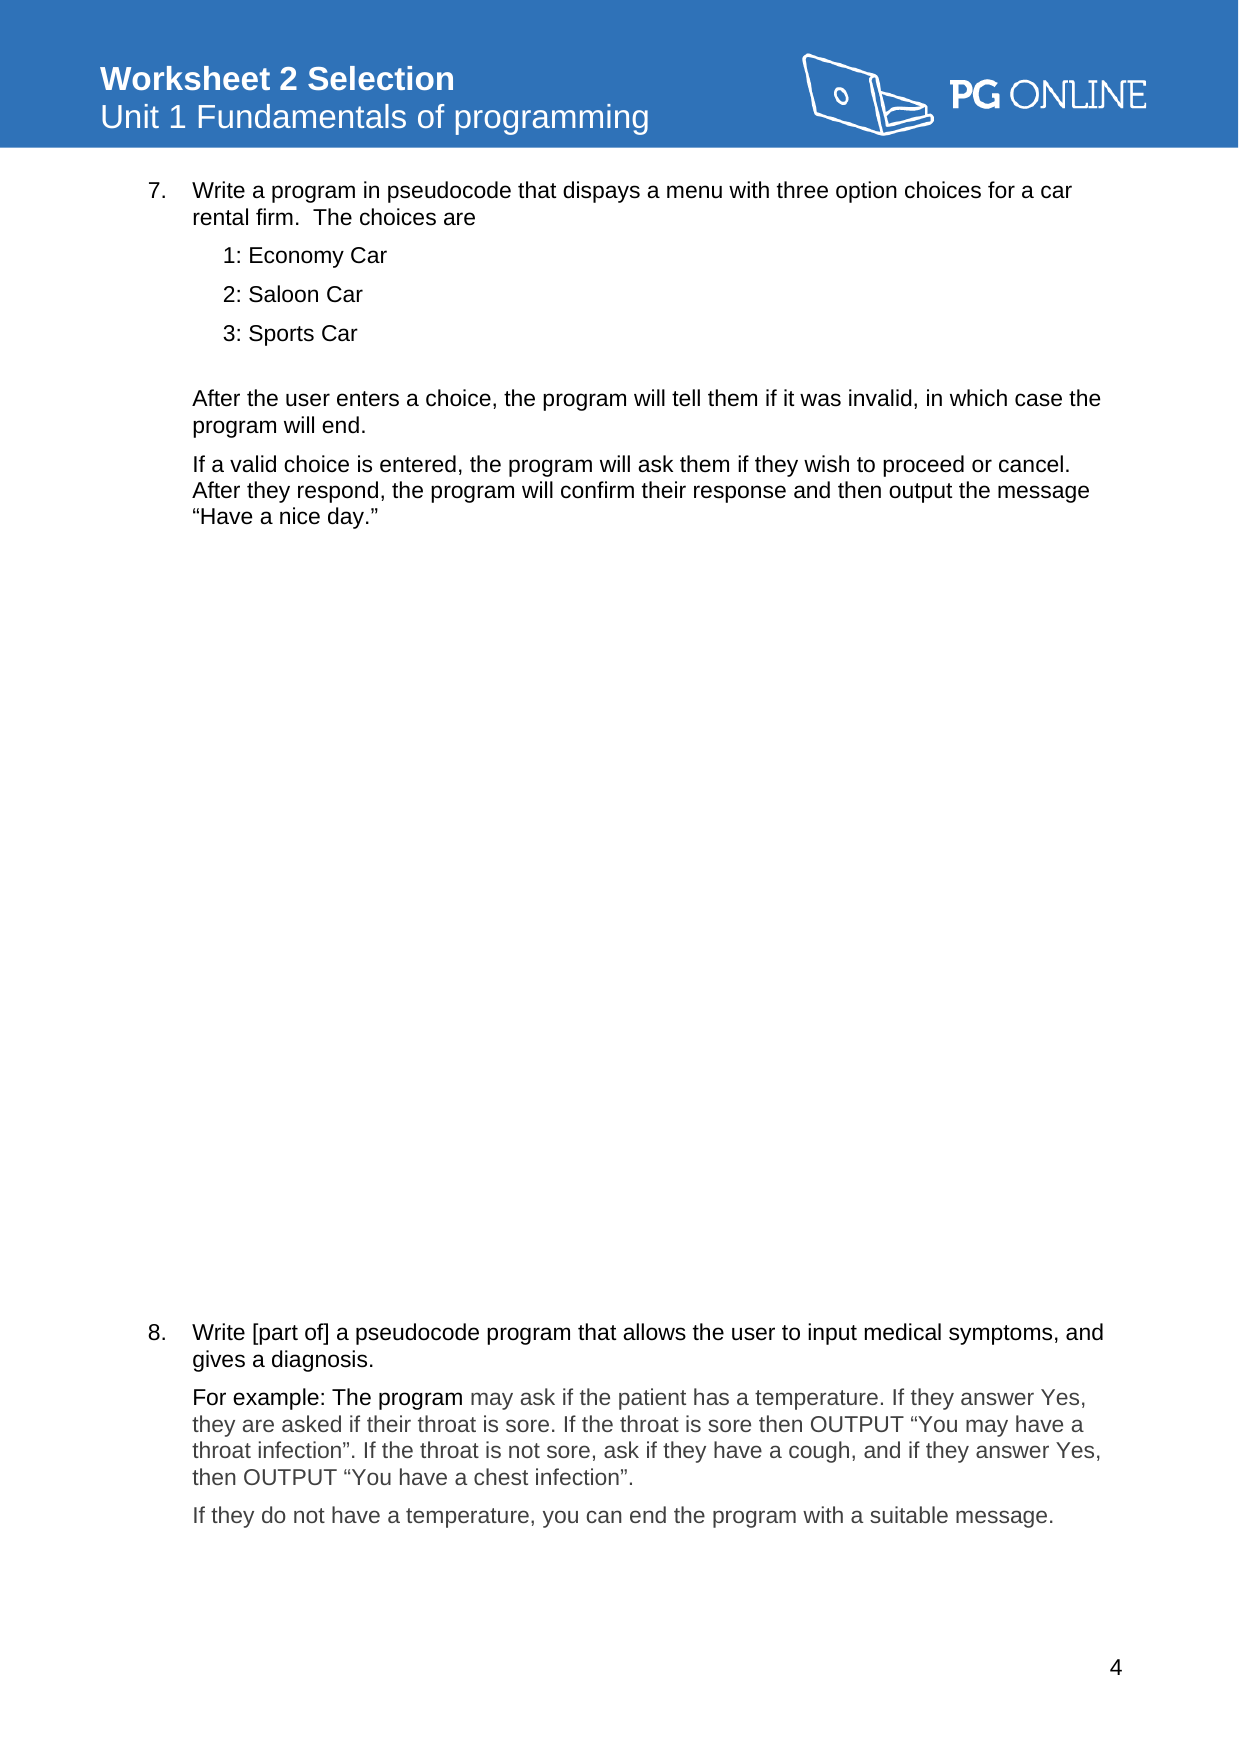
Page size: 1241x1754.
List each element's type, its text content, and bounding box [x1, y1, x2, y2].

text 2: Saloon Car [185, 281, 1122, 308]
subtitle If they do not have a temperature, you can end the program with a suitable message. [148, 1502, 1122, 1529]
text 1: Economy Car [185, 242, 1122, 269]
text 8. Write [part of] a pseudocode program that allows the user to input medical symptoms, and gives a diagnosis. [148, 1319, 1122, 1372]
picture [802, 53, 1147, 136]
text After the user enters a choice, the program will tell them if it was invalid, in which case the program will end. [192, 385, 1122, 438]
text If a valid choice is entered, the program will ask them if they wish to proceed or cancel. After they respond, the program will confirm their response and then output the message “Have a nice day.” [192, 451, 1122, 529]
text 3: Sports Car [185, 320, 1122, 346]
subtitle For example: The program may ask if the patient has a temperature. If they answer Yes, they are asked if their throat is sore. If the throat is sore then OUTPUT “You may have a throat infection”. If the throat is not sore, ask if they have a cough, and if they answer Yes, then OUTPUT “You have a chest infection”. [148, 1384, 1122, 1490]
text 7. Write a program in pseudocode that dispays a menu with three option choices for a car rental firm. The choices are [148, 177, 1122, 230]
